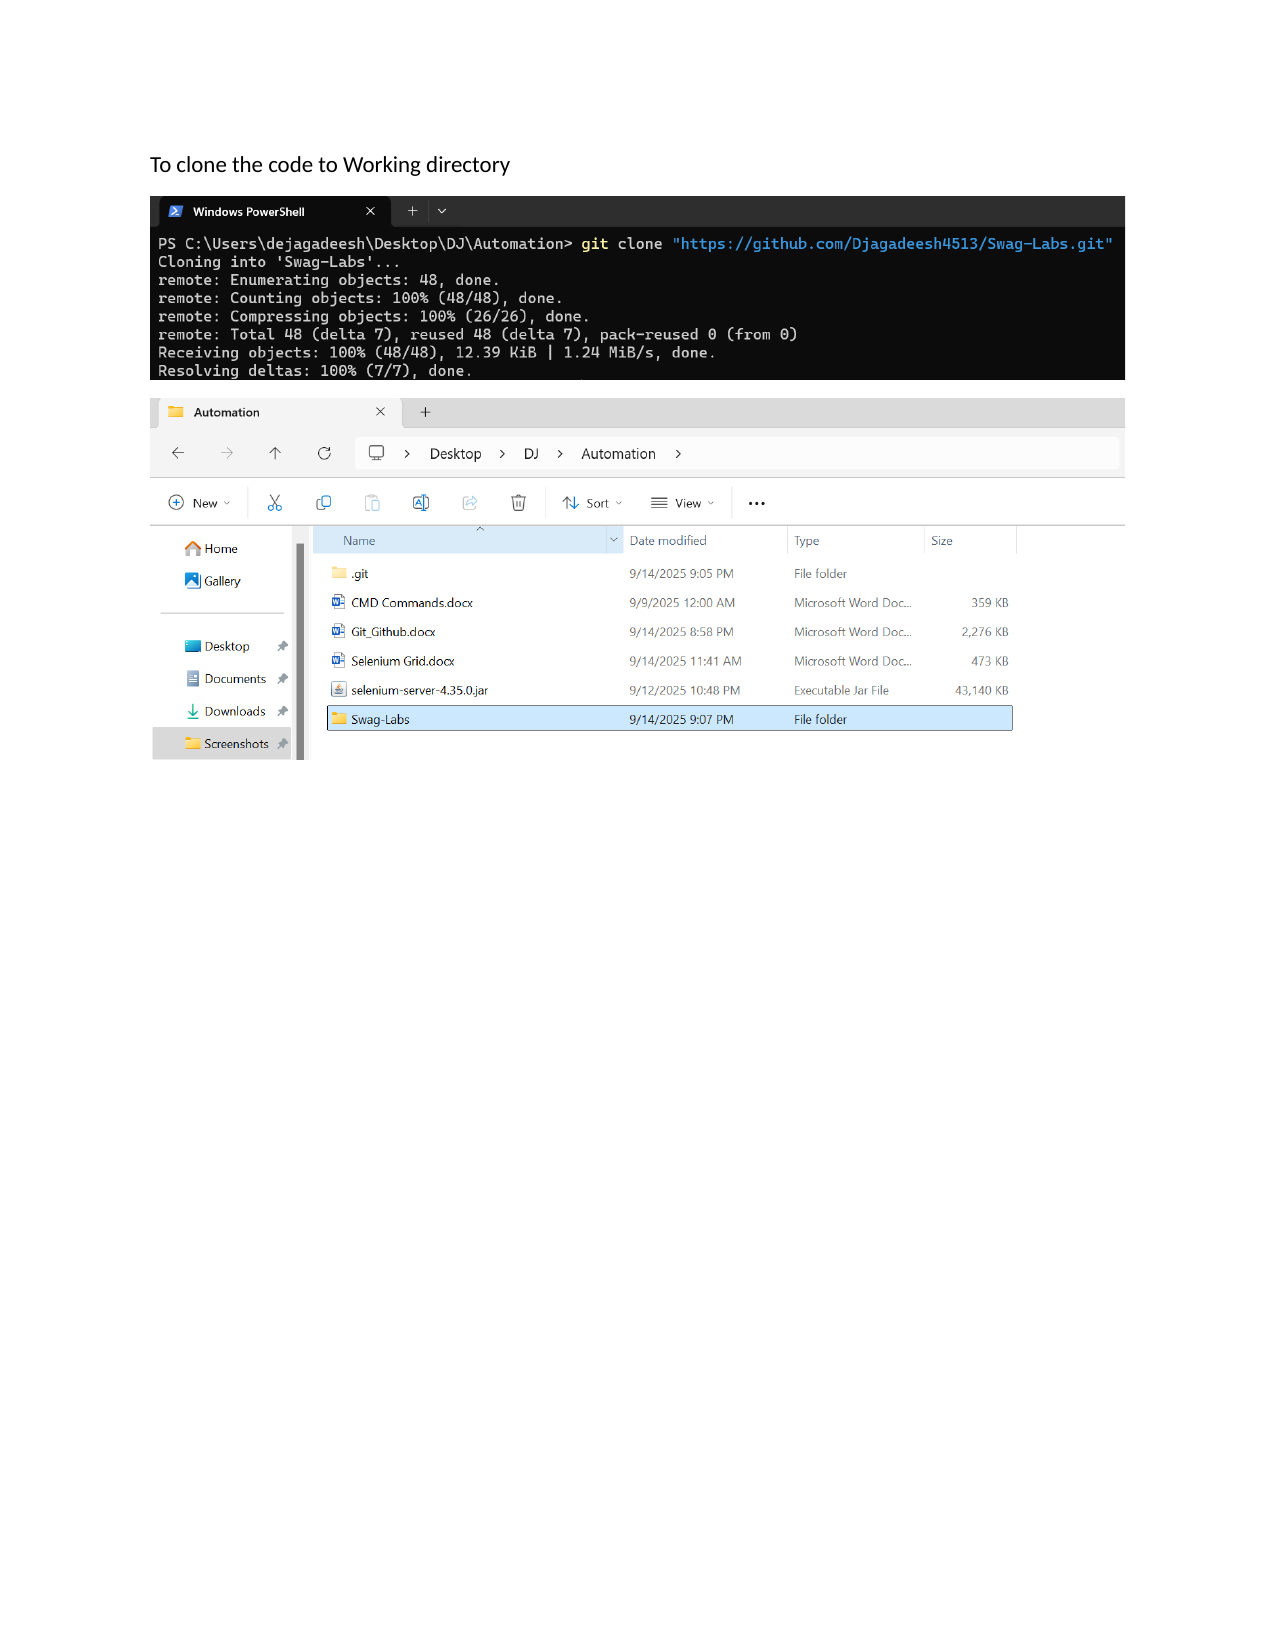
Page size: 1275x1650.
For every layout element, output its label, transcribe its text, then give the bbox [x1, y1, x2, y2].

text To clone the code to Working directory [150, 150, 1125, 178]
